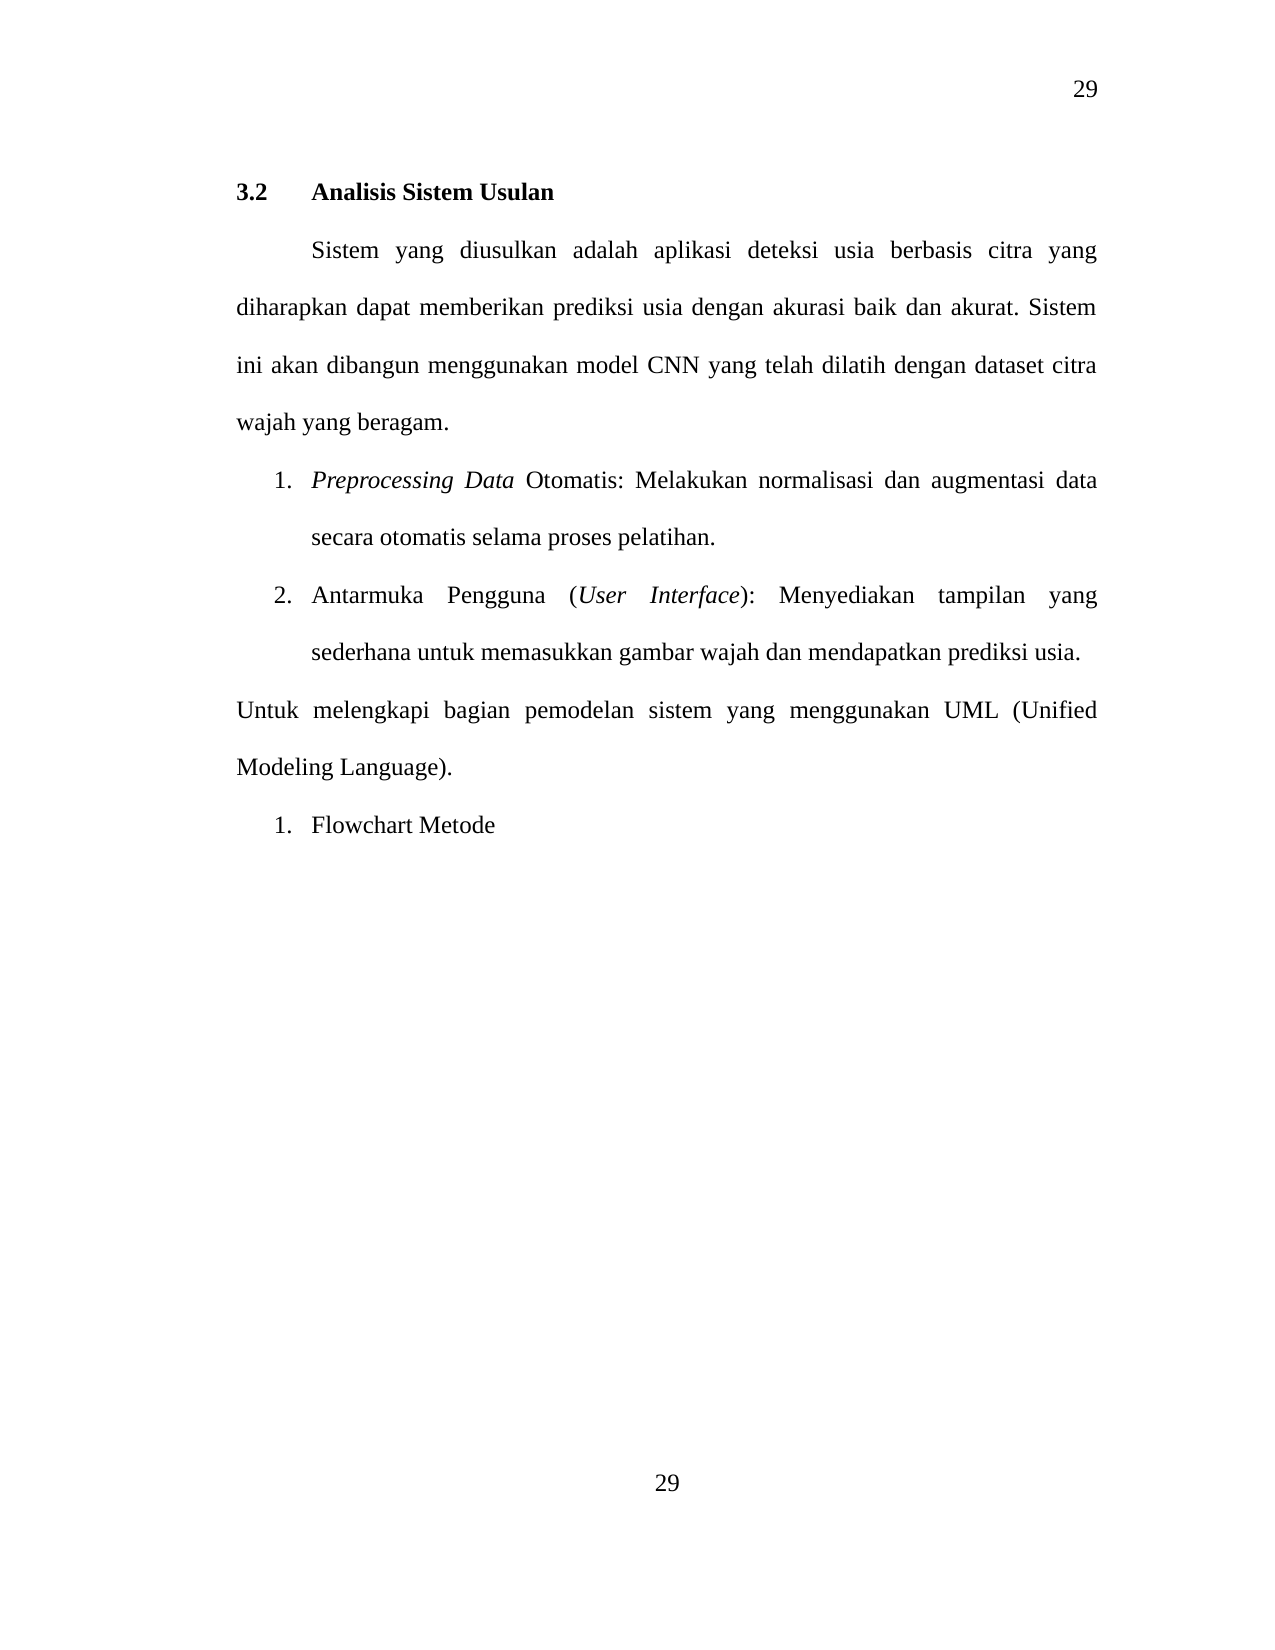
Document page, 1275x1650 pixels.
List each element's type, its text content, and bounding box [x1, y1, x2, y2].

text Sistem yang diusulkan adalah aplikasi deteksi usia berbasis citra yang diharapkan dapat memberikan prediksi usia dengan akurasi baik dan akurat. Sistem ini akan dibangun menggunakan model CNN yang telah dilatih dengan dataset citra wajah yang beragam. [236, 235, 1098, 436]
list Antarmuka Pengguna (User Interface): Menyediakan tampilan yang sederhana untuk memasukkan gambar wajah dan mendapatkan prediksi usia. [274, 580, 1098, 666]
subtitle Analisis Sistem Usulan [236, 177, 1098, 206]
list Preprocessing Data Otomatis: Melakukan normalisasi dan augmentasi data secara otomatis selama proses pelatihan. [274, 465, 1098, 551]
list Flowchart Metode [274, 810, 1098, 838]
text Untuk melengkapi bagian pemodelan sistem yang menggunakan UML (Unified Modeling Language). [236, 695, 1098, 781]
